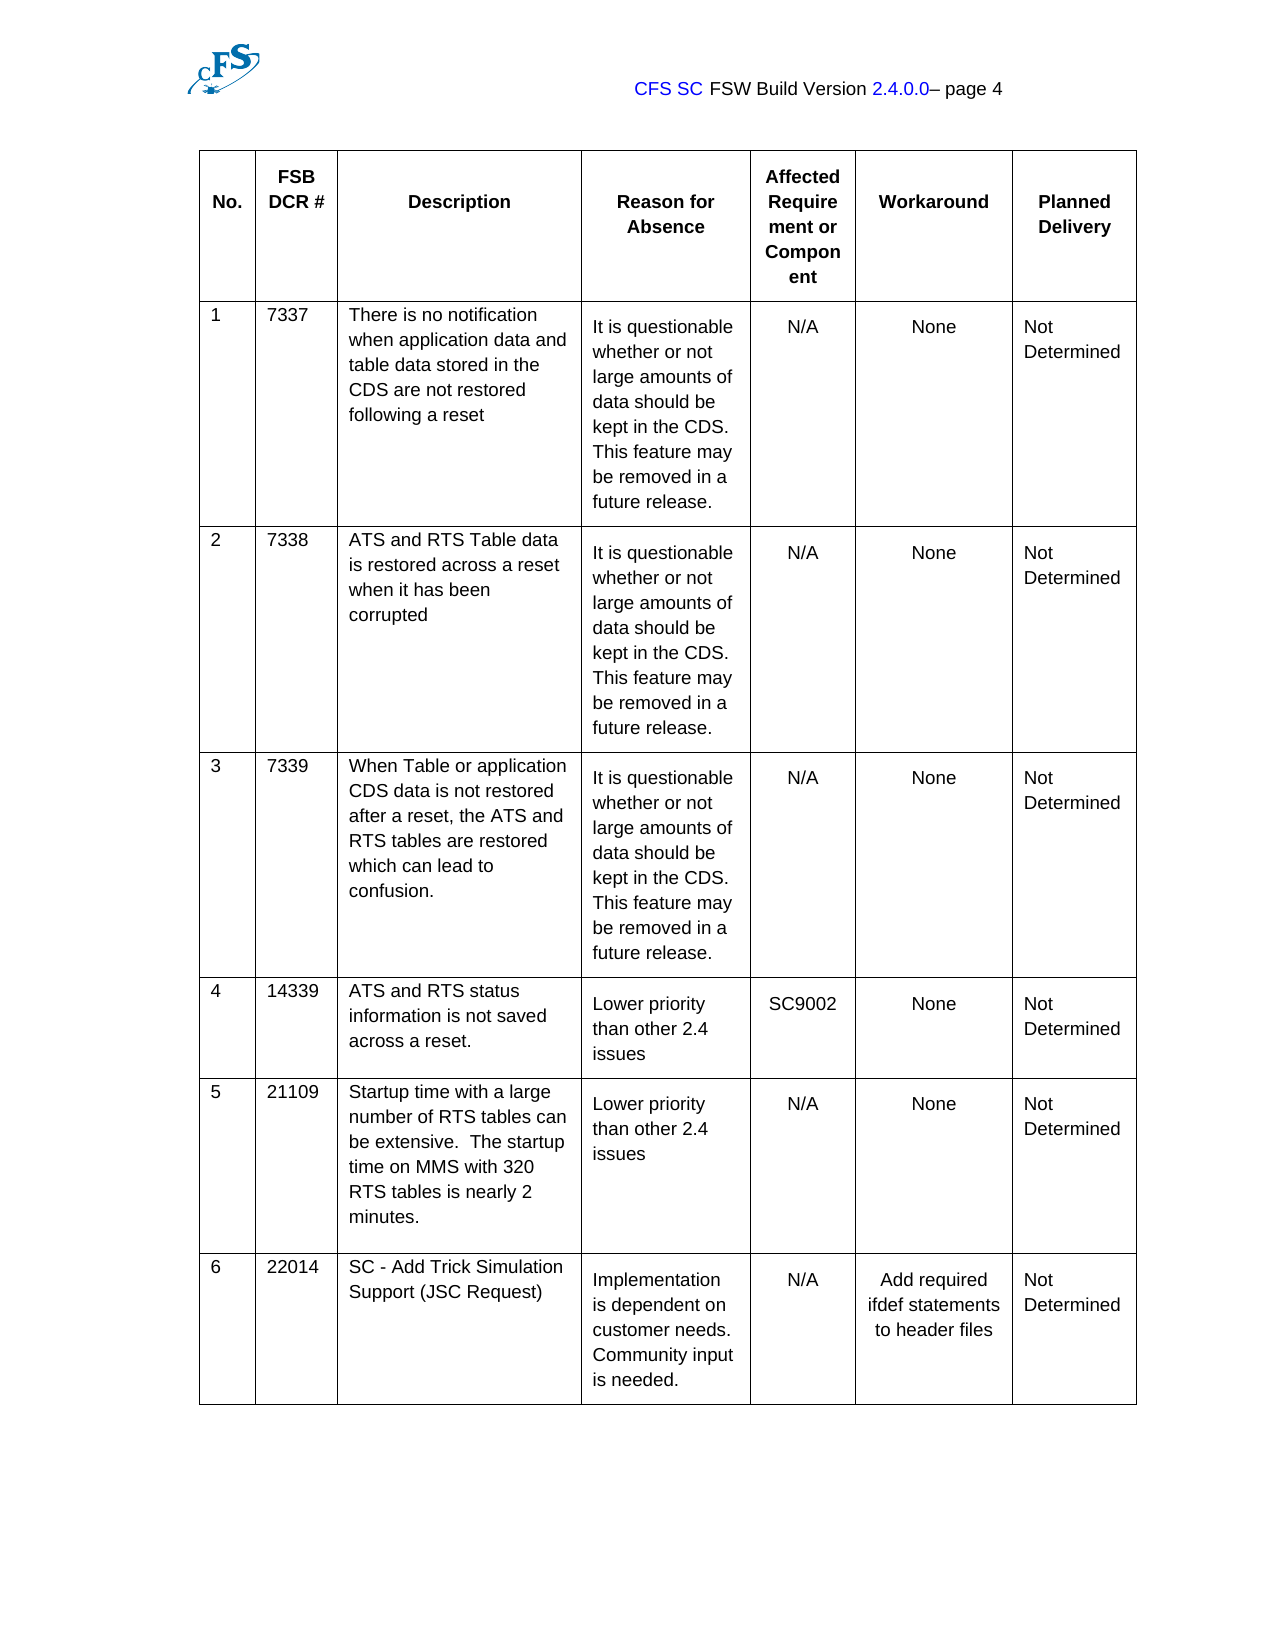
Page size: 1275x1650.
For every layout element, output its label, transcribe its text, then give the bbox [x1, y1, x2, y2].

table_cell None [856, 978, 1012, 1078]
table_cell 14339 [256, 978, 337, 1078]
table_cell ATS and RTS status information is not saved across a reset. [338, 978, 581, 1078]
table_cell N/A [751, 527, 855, 752]
table_cell 21109 [256, 1079, 337, 1253]
table_header Affected Requirement or Component [751, 151, 855, 301]
table_cell Lower priority than other 2.4 issues [582, 1079, 750, 1253]
table_cell 7337 [256, 302, 337, 526]
table_cell N/A [751, 1254, 855, 1404]
table_cell Implementation is dependent on customer needs. Community input is needed. [582, 1254, 750, 1404]
table_cell None [856, 302, 1012, 526]
table_header Description [338, 151, 581, 301]
table_cell N/A [751, 753, 855, 977]
table_cell N/A [751, 1079, 855, 1253]
table_cell Add required ifdef statements to header files [856, 1254, 1012, 1404]
table_cell When Table or application CDS data is not restored after a reset, the ATS and RTS tables are restored which can lead to confusion. [338, 753, 581, 977]
table_cell Not Determined [1013, 527, 1136, 752]
table_cell SC - Add Trick Simulation Support (JSC Request) [338, 1254, 581, 1404]
table_cell Not Determined [1013, 1079, 1136, 1253]
table_cell 1 [200, 302, 255, 526]
picture [187, 43, 260, 94]
table_cell 5 [200, 1079, 255, 1253]
table_cell None [856, 753, 1012, 977]
table_cell 3 [200, 753, 255, 977]
table_cell It is questionable whether or not large amounts of data should be kept in the CDS. This feature may be removed in a future release. [582, 753, 750, 977]
table_cell Not Determined [1013, 753, 1136, 977]
table_cell It is questionable whether or not large amounts of data should be kept in the CDS. This feature may be removed in a future release. [582, 527, 750, 752]
table_cell ATS and RTS Table data is restored across a reset when it has been corrupted [338, 527, 581, 752]
table_cell Not Determined [1013, 302, 1136, 526]
table_cell There is no notification when application data and table data stored in the CDS are not restored following a reset [338, 302, 581, 526]
table_cell 4 [200, 978, 255, 1078]
table_cell N/A [751, 302, 855, 526]
table_cell Startup time with a large number of RTS tables can be extensive. The startup time on MMS with 320 RTS tables is nearly 2 minutes. [338, 1079, 581, 1253]
table_header Reason for Absence [582, 151, 750, 301]
table_cell Not Determined [1013, 1254, 1136, 1404]
table_cell None [856, 527, 1012, 752]
table_header Planned Delivery [1013, 151, 1136, 301]
table_cell Lower priority than other 2.4 issues [582, 978, 750, 1078]
table_header FSB DCR # [256, 151, 337, 301]
table_cell 7339 [256, 753, 337, 977]
table_cell SC9002 [751, 978, 855, 1078]
table_cell It is questionable whether or not large amounts of data should be kept in the CDS. This feature may be removed in a future release. [582, 302, 750, 526]
table_cell Not Determined [1013, 978, 1136, 1078]
table_cell None [856, 1079, 1012, 1253]
table_cell 7338 [256, 527, 337, 752]
table_header Workaround [856, 151, 1012, 301]
table_header No. [200, 151, 255, 301]
table_cell 2 [200, 527, 255, 752]
table_cell 22014 [256, 1254, 337, 1404]
table_cell 6 [200, 1254, 255, 1404]
